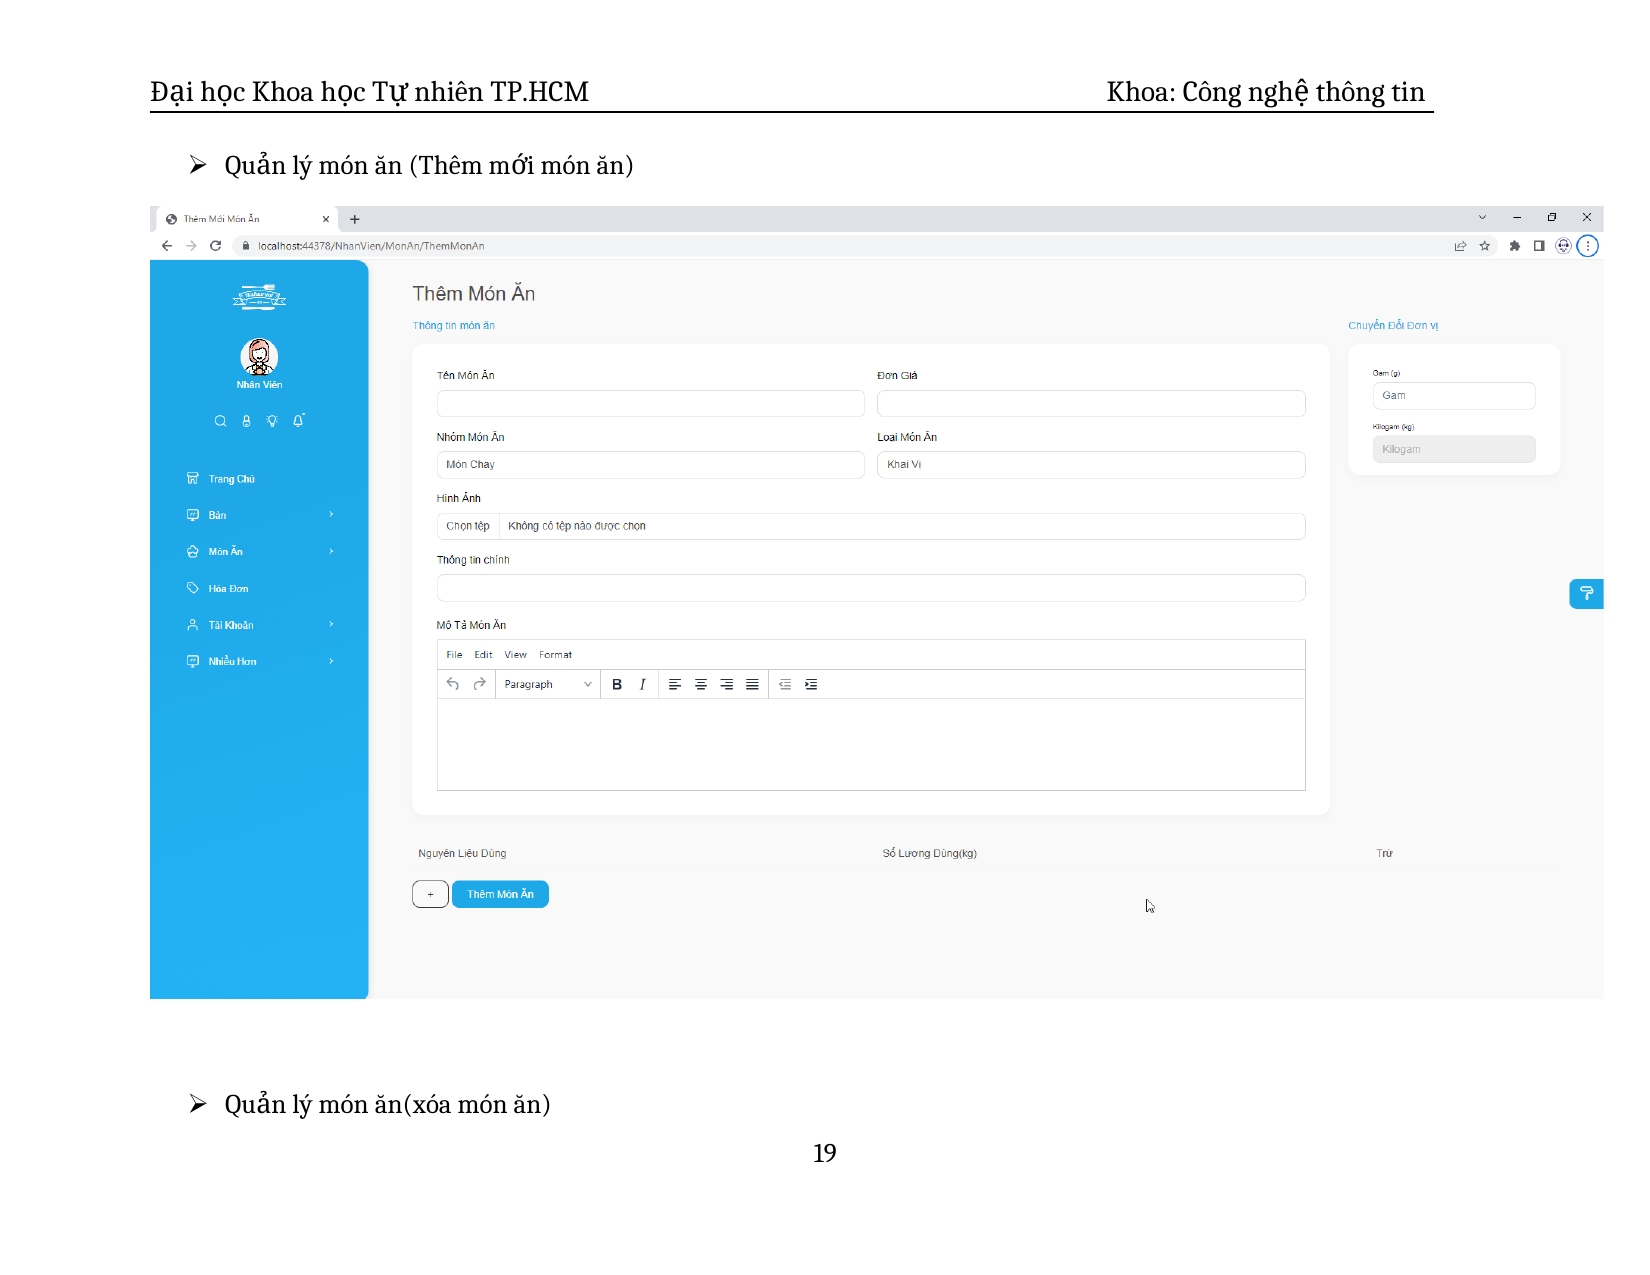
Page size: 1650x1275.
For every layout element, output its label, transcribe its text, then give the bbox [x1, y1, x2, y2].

list Quản lý món ăn(xóa món ăn) [187, 1089, 1500, 1120]
list Quản lý món ăn (Thêm mới món ăn) [187, 150, 1500, 181]
picture [150, 206, 1604, 999]
